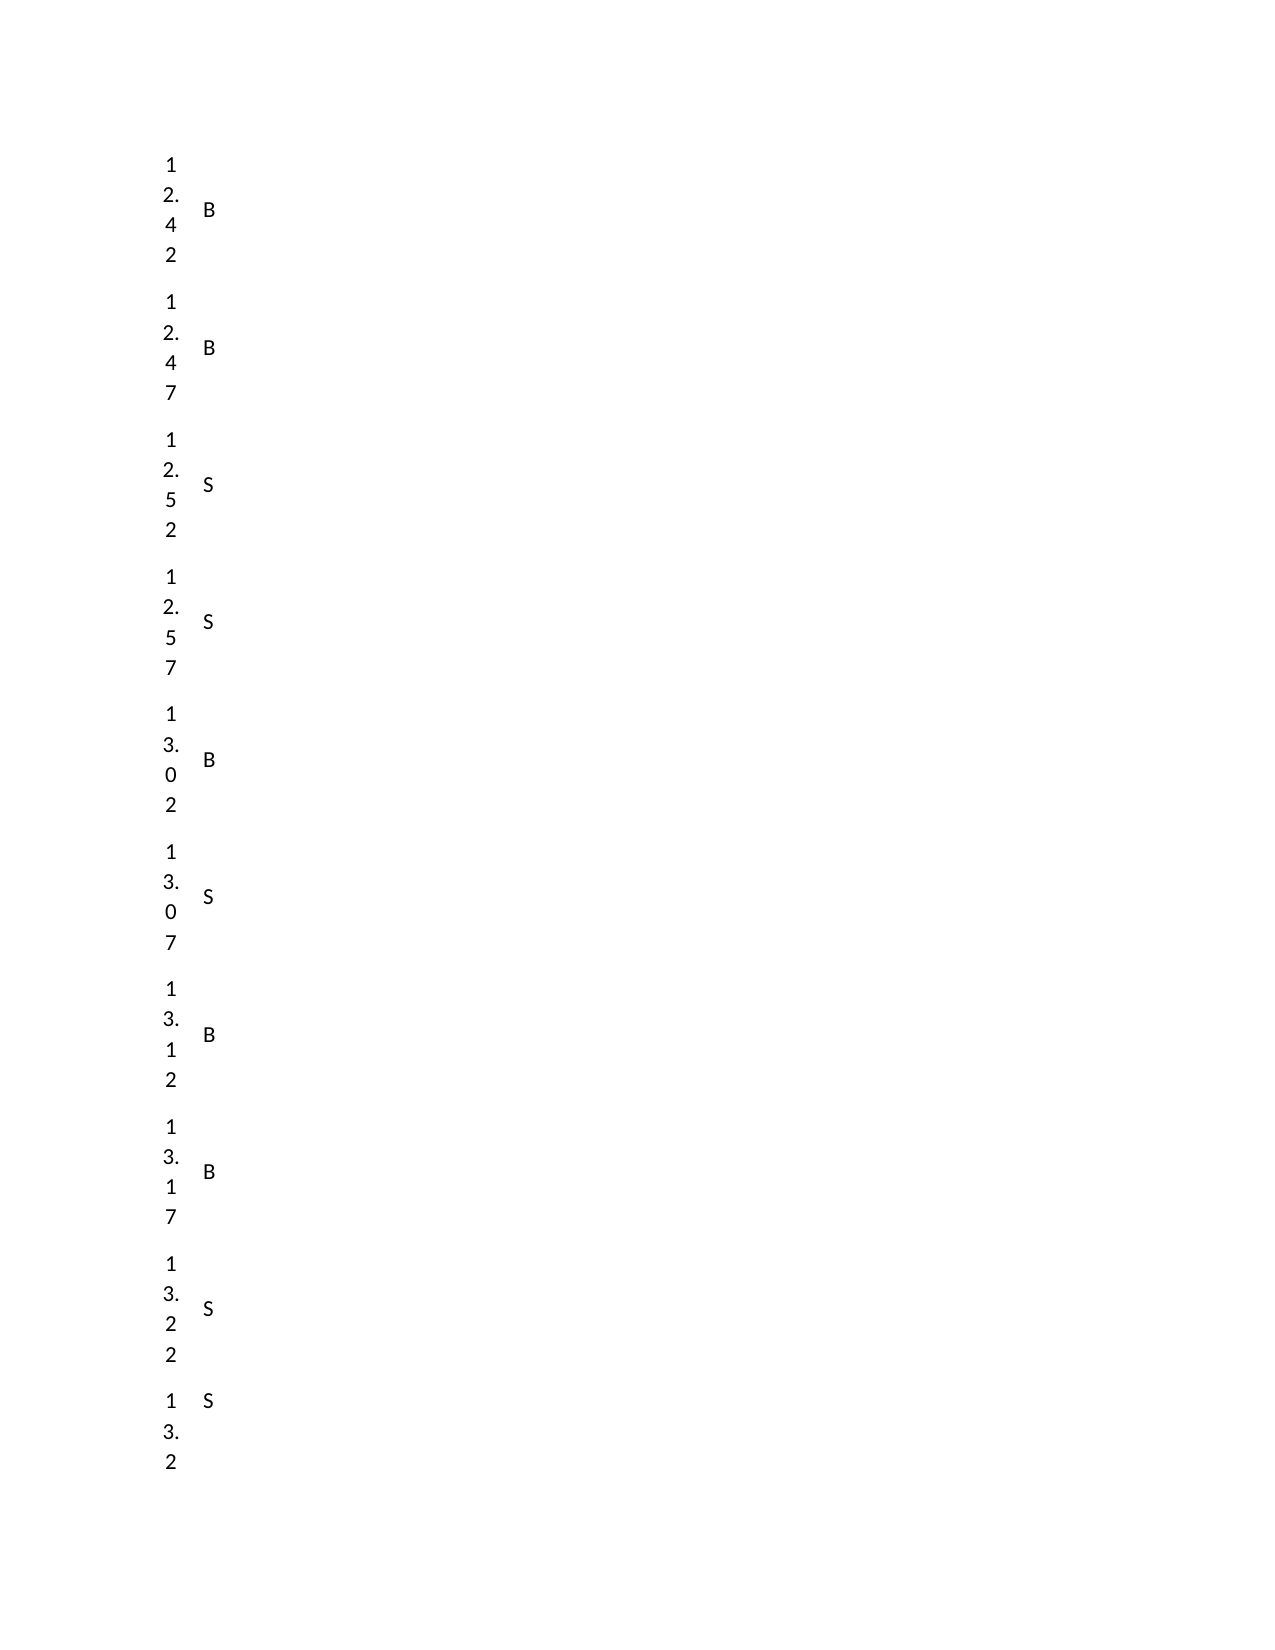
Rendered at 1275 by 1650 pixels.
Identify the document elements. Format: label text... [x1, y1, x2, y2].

table_cell 13.02 [150, 700, 192, 837]
table_cell B [192, 150, 233, 287]
table_cell 12.57 [150, 562, 192, 699]
table_cell B [192, 700, 233, 837]
table_cell 12.47 [150, 288, 192, 425]
table_cell S [192, 1387, 233, 1475]
table_cell 13.27 [150, 1387, 192, 1475]
table_cell S [192, 837, 233, 974]
table_cell 13.22 [150, 1249, 192, 1387]
table_cell B [192, 288, 233, 425]
table_cell S [192, 425, 233, 562]
table_cell B [192, 974, 233, 1112]
table_cell 13.07 [150, 837, 192, 974]
table_cell B [192, 1112, 233, 1249]
table_cell 12.42 [150, 150, 192, 287]
table_cell 13.17 [150, 1112, 192, 1249]
table_cell S [192, 562, 233, 699]
table_cell 13.12 [150, 974, 192, 1112]
table_cell 12.52 [150, 425, 192, 562]
table_cell S [192, 1249, 233, 1387]
